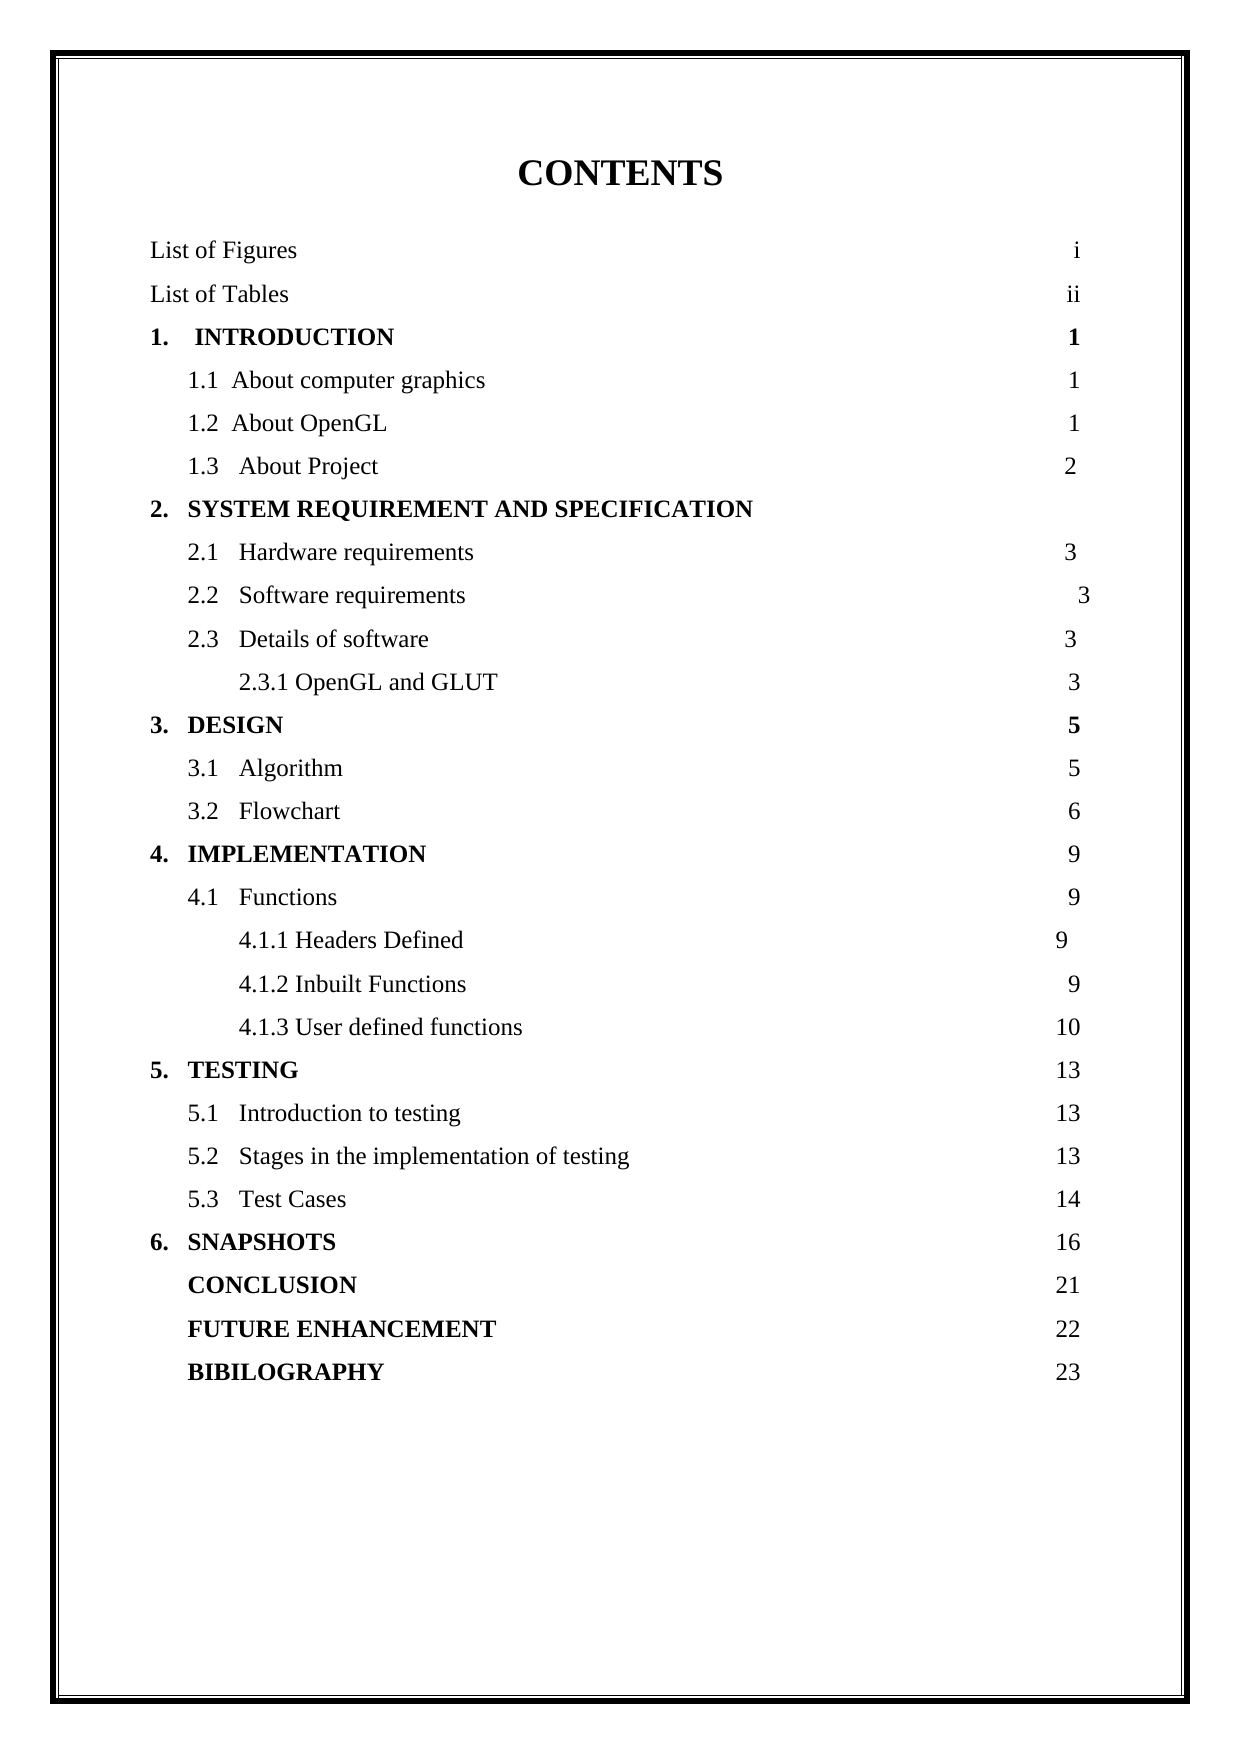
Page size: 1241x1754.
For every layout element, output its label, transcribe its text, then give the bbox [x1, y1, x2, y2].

text 1.2 About OpenGL 1 [187, 408, 1090, 437]
list DESIGN 5 [150, 710, 1090, 739]
list 5.2 Stages in the implementation of testing 13 [187, 1141, 1090, 1170]
list 3.2 Flowchart 6 [187, 796, 1090, 825]
list 2.2 Software requirements 3 2.3 Details of software 3 [187, 581, 1090, 652]
list 5.1 Introduction to testing 13 [187, 1098, 1090, 1127]
text 1.1 About computer graphics 1 [187, 365, 1090, 394]
list SNAPSHOTS 16 [150, 1227, 1090, 1256]
list BIBILOGRAPHY 23 [187, 1357, 1090, 1386]
list 3.1 Algorithm 5 [187, 753, 1090, 782]
list IMPLEMENTATION 9 [150, 839, 1090, 868]
list 5.3 Test Cases 14 [187, 1184, 1090, 1213]
list INTRODUCTION 1 [150, 322, 1090, 351]
text List of Figures i [150, 236, 1090, 264]
text 4.1.2 Inbuilt Functions 9 [187, 969, 1090, 997]
list About Project 2 [187, 451, 1090, 480]
text 4.1 Functions 9 [187, 882, 1090, 911]
text CONTENTS [150, 150, 1090, 193]
text 4.1.3 User defined functions 10 [187, 1012, 1090, 1041]
list SYSTEM REQUIREMENT AND SPECIFICATION [150, 494, 1090, 523]
text List of Tables ii [150, 279, 1090, 307]
text 4.1.1 Headers Defined 9 [187, 926, 1090, 954]
list FUTURE ENHANCEMENT 22 [187, 1314, 1090, 1342]
list CONCLUSION 21 [187, 1271, 1090, 1299]
list TESTING 13 [150, 1055, 1090, 1084]
list 2.3.1 OpenGL and GLUT 3 [187, 667, 1090, 696]
list 2.1 Hardware requirements 3 [187, 537, 1090, 566]
